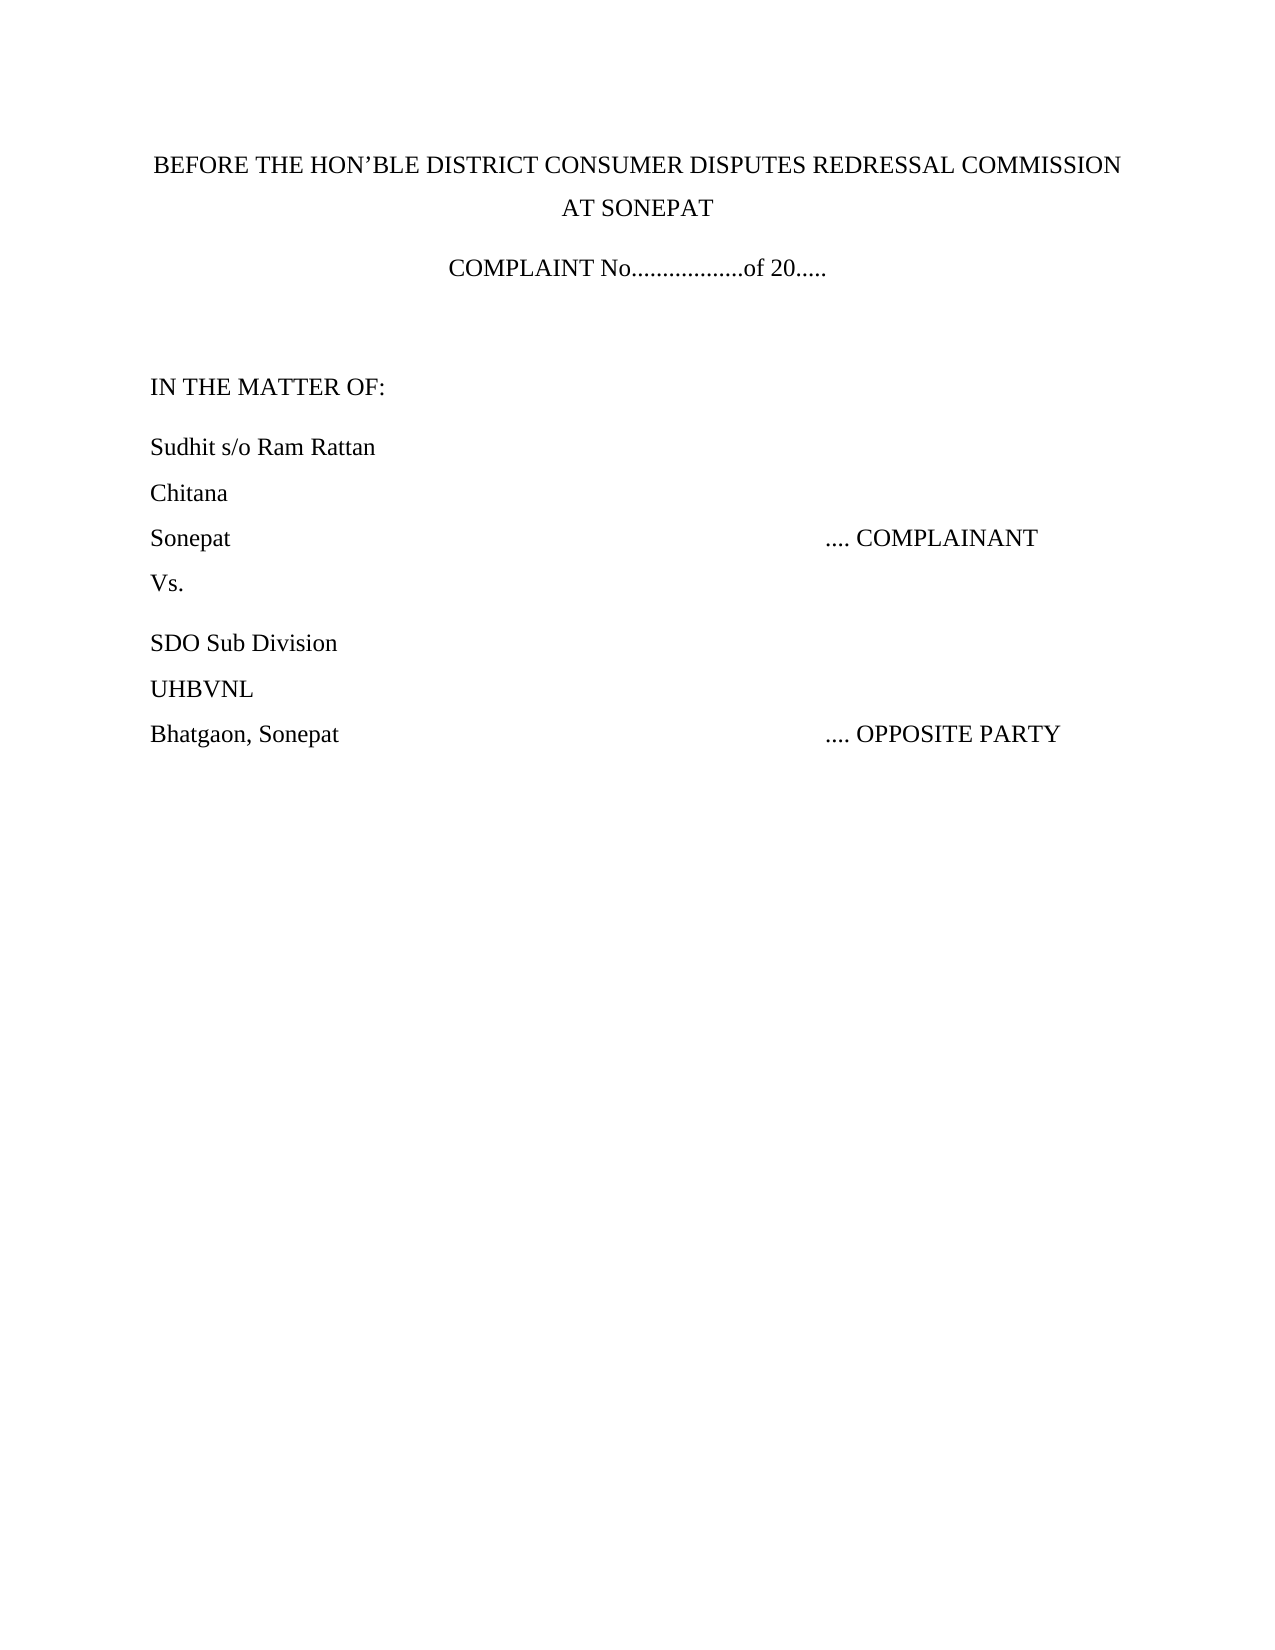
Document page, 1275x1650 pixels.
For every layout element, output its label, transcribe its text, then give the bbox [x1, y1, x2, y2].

text BEFORE THE HON’BLE DISTRICT CONSUMER DISPUTES REDRESSAL COMMISSION AT SONEPAT [150, 150, 1125, 222]
text Sudhit s/o Ram Rattan [150, 432, 1125, 461]
text SDO Sub Division [150, 628, 1125, 657]
text IN THE MATTER OF: [150, 372, 1125, 401]
text Chitana [150, 478, 1125, 506]
text Vs. [150, 568, 1125, 597]
text Bhatgaon, Sonepat .... OPPOSITE PARTY [150, 719, 1125, 748]
text UHBVNL [150, 674, 1125, 702]
text Sonepat .... COMPLAINANT [150, 523, 1125, 552]
text COMPLAINT No..................of 20..... [150, 253, 1125, 282]
